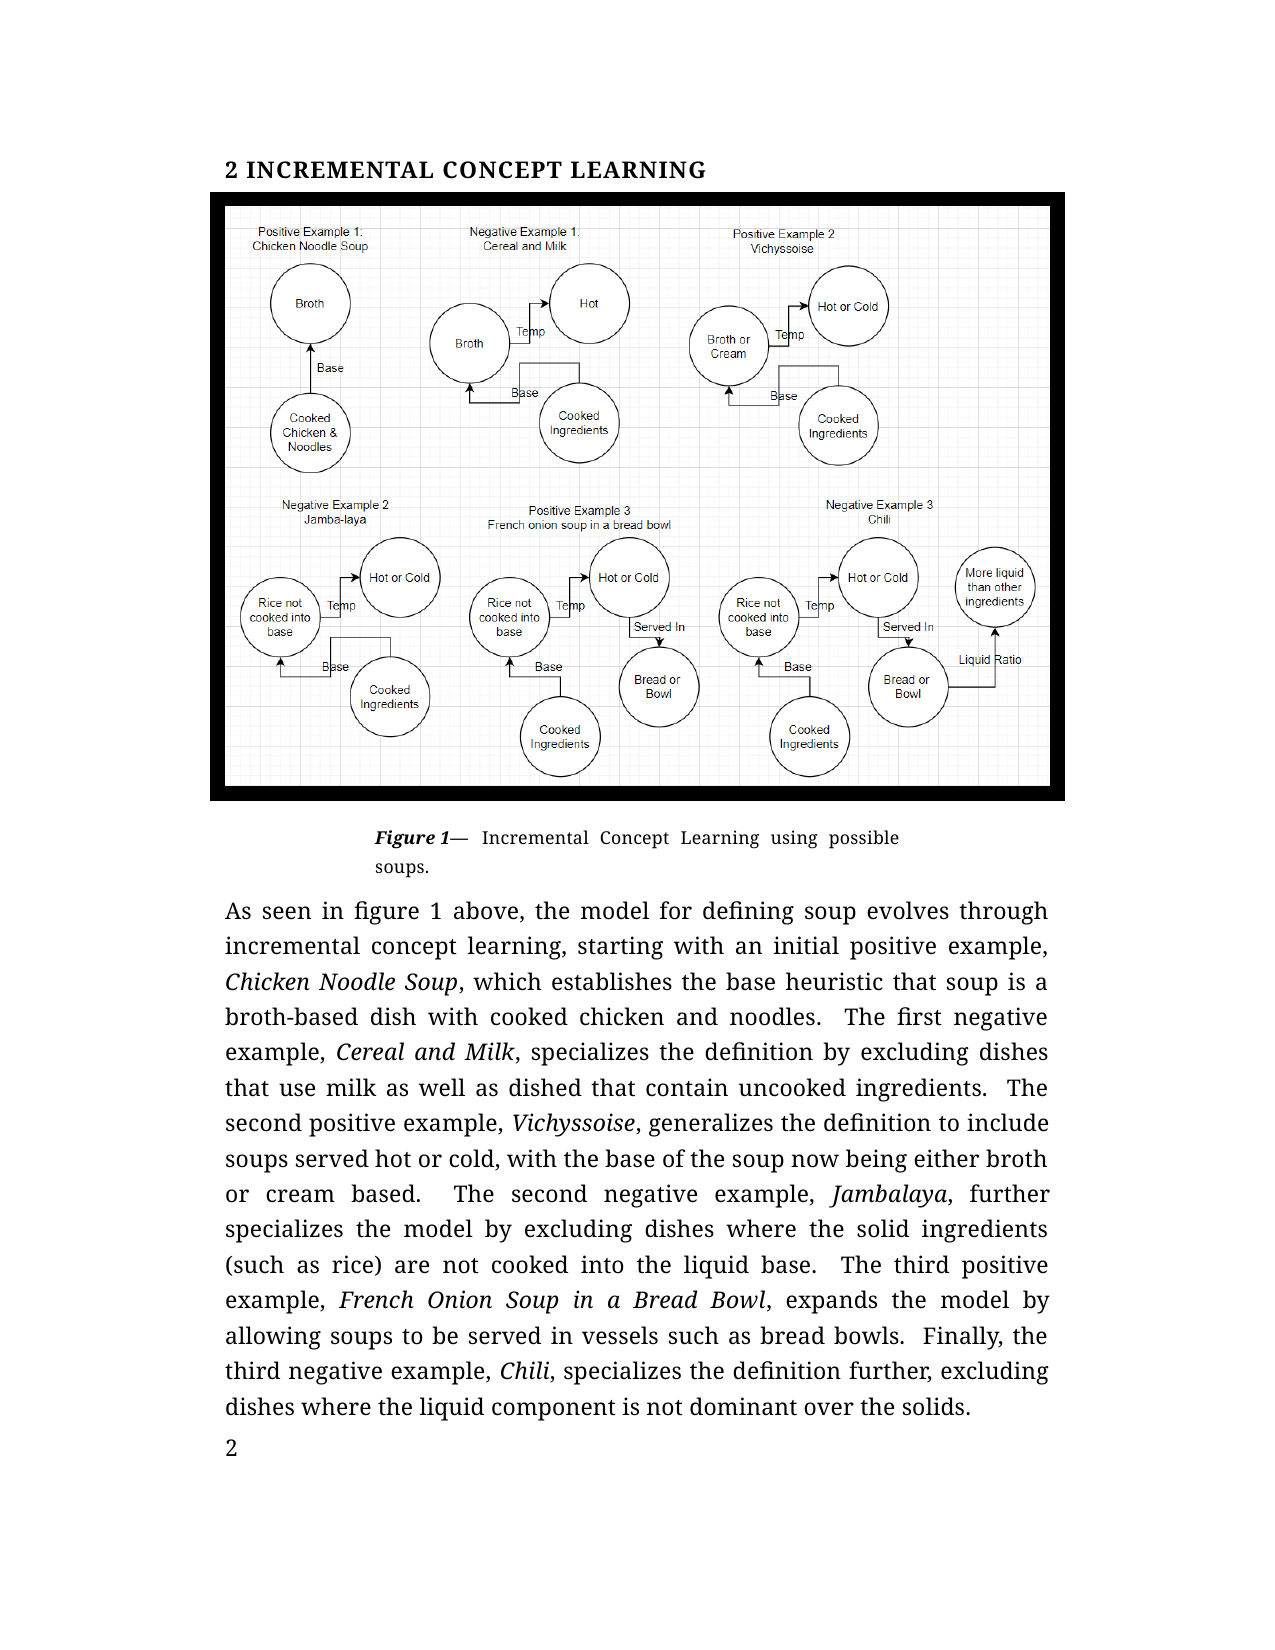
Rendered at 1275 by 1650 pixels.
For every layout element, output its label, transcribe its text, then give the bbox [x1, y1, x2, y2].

text Incremental Concept Learning using possible soups. [375, 801, 900, 879]
subtitle incremental concept learning [225, 150, 1050, 185]
picture [225, 206, 1050, 786]
text As seen in figure 1 above, the model for defining soup evolves through incremental concept learning, starting with an initial positive example, Chicken Noodle Soup, which establishes the base heuristic that soup is a broth-based dish with cooked chicken and noodles. The first negative example, Cereal and Milk, specializes the definition by excluding dishes that use milk as well as dished that contain uncooked ingredients. The second positive example, Vichyssoise, generalizes the definition to include soups served hot or cold, with the base of the soup now being either broth or cream based. The second negative example, Jambalaya, further specializes the model by excluding dishes where the solid ingredients (such as rice) are not cooked into the liquid base. The third positive example, French Onion Soup in a Bread Bowl, expands the model by allowing soups to be served in vessels such as bread bowls. Finally, the third negative example, Chili, specializes the definition further, excluding dishes where the liquid component is not dominant over the solids. [225, 891, 1050, 1422]
